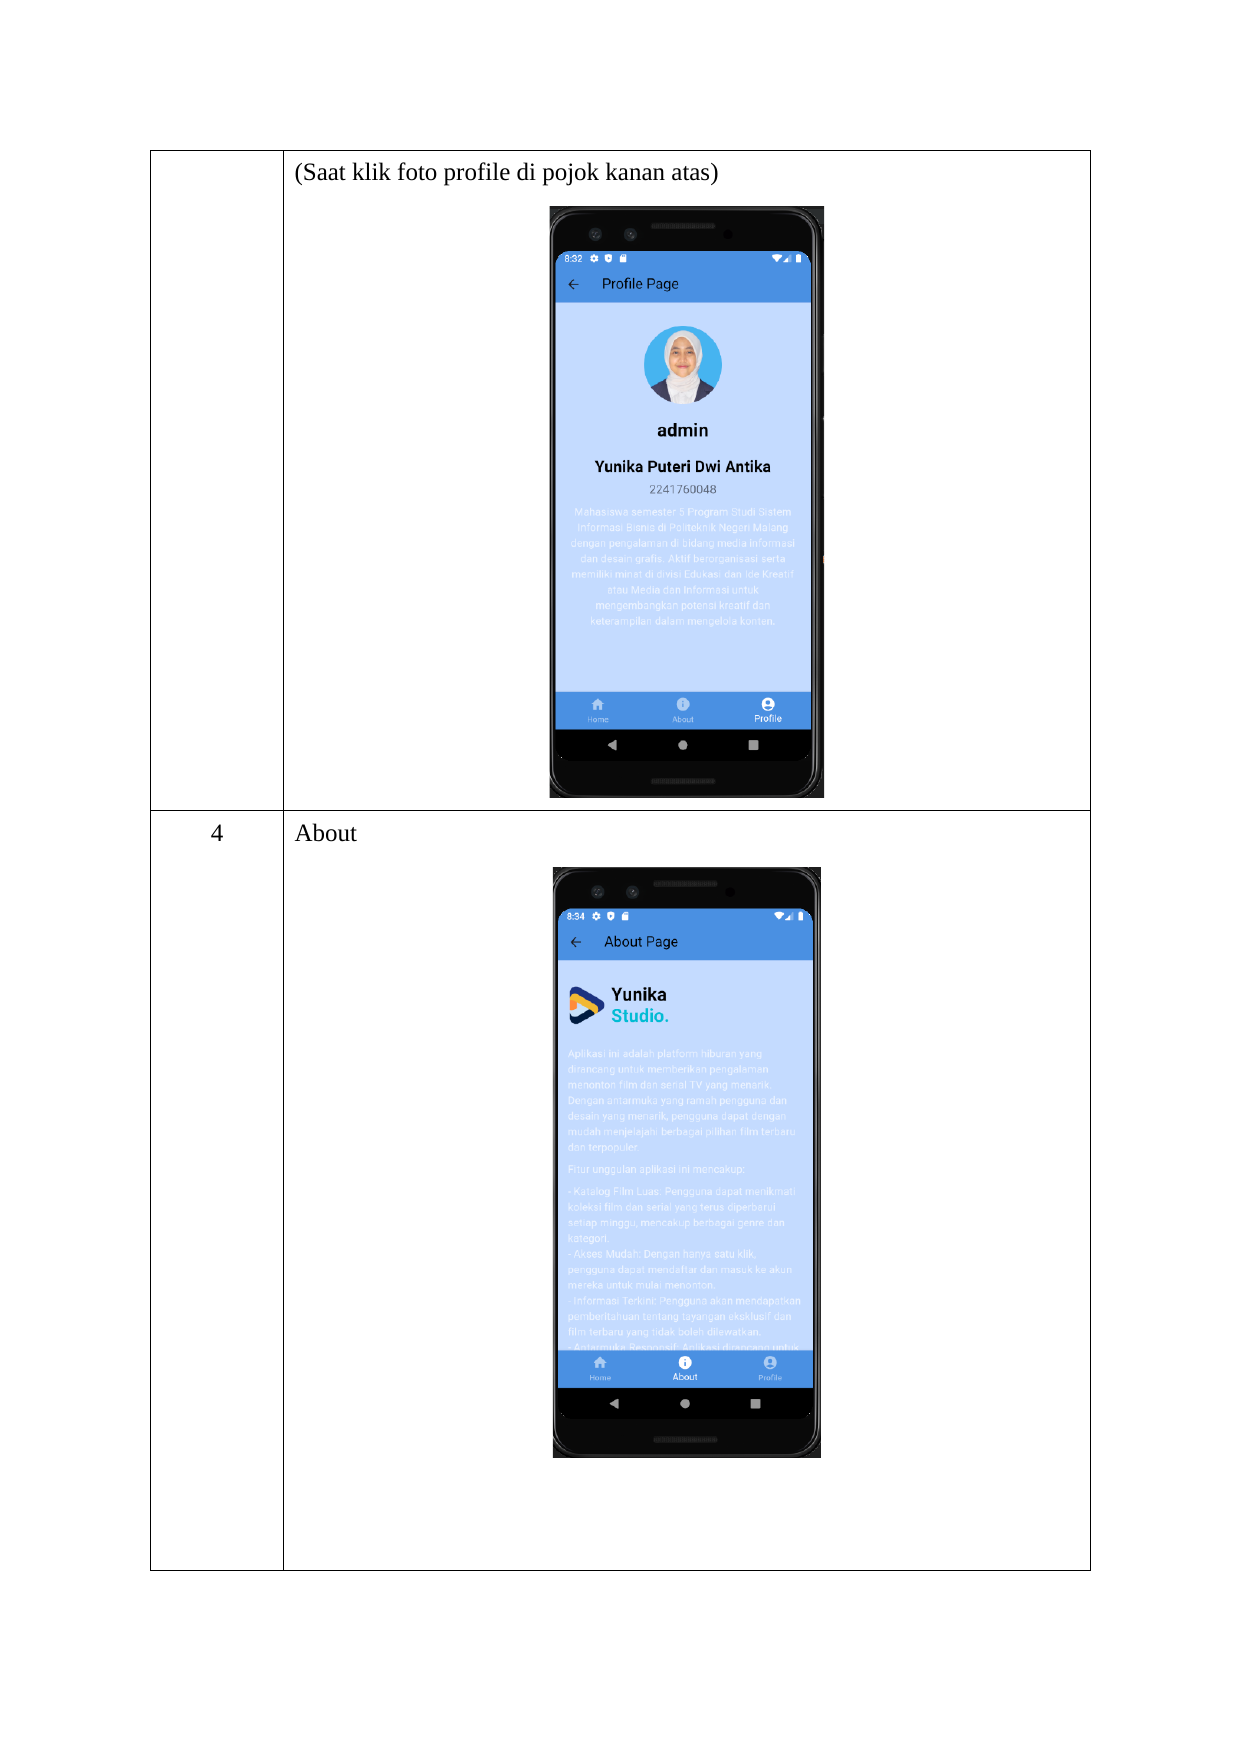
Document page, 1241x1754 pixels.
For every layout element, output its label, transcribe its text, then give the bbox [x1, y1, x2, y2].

picture [552, 867, 821, 1458]
table_cell 3 [151, 151, 283, 810]
table_cell About [284, 811, 1090, 1570]
table_cell 4 [151, 811, 283, 1570]
picture [549, 206, 825, 798]
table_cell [284, 151, 1090, 810]
